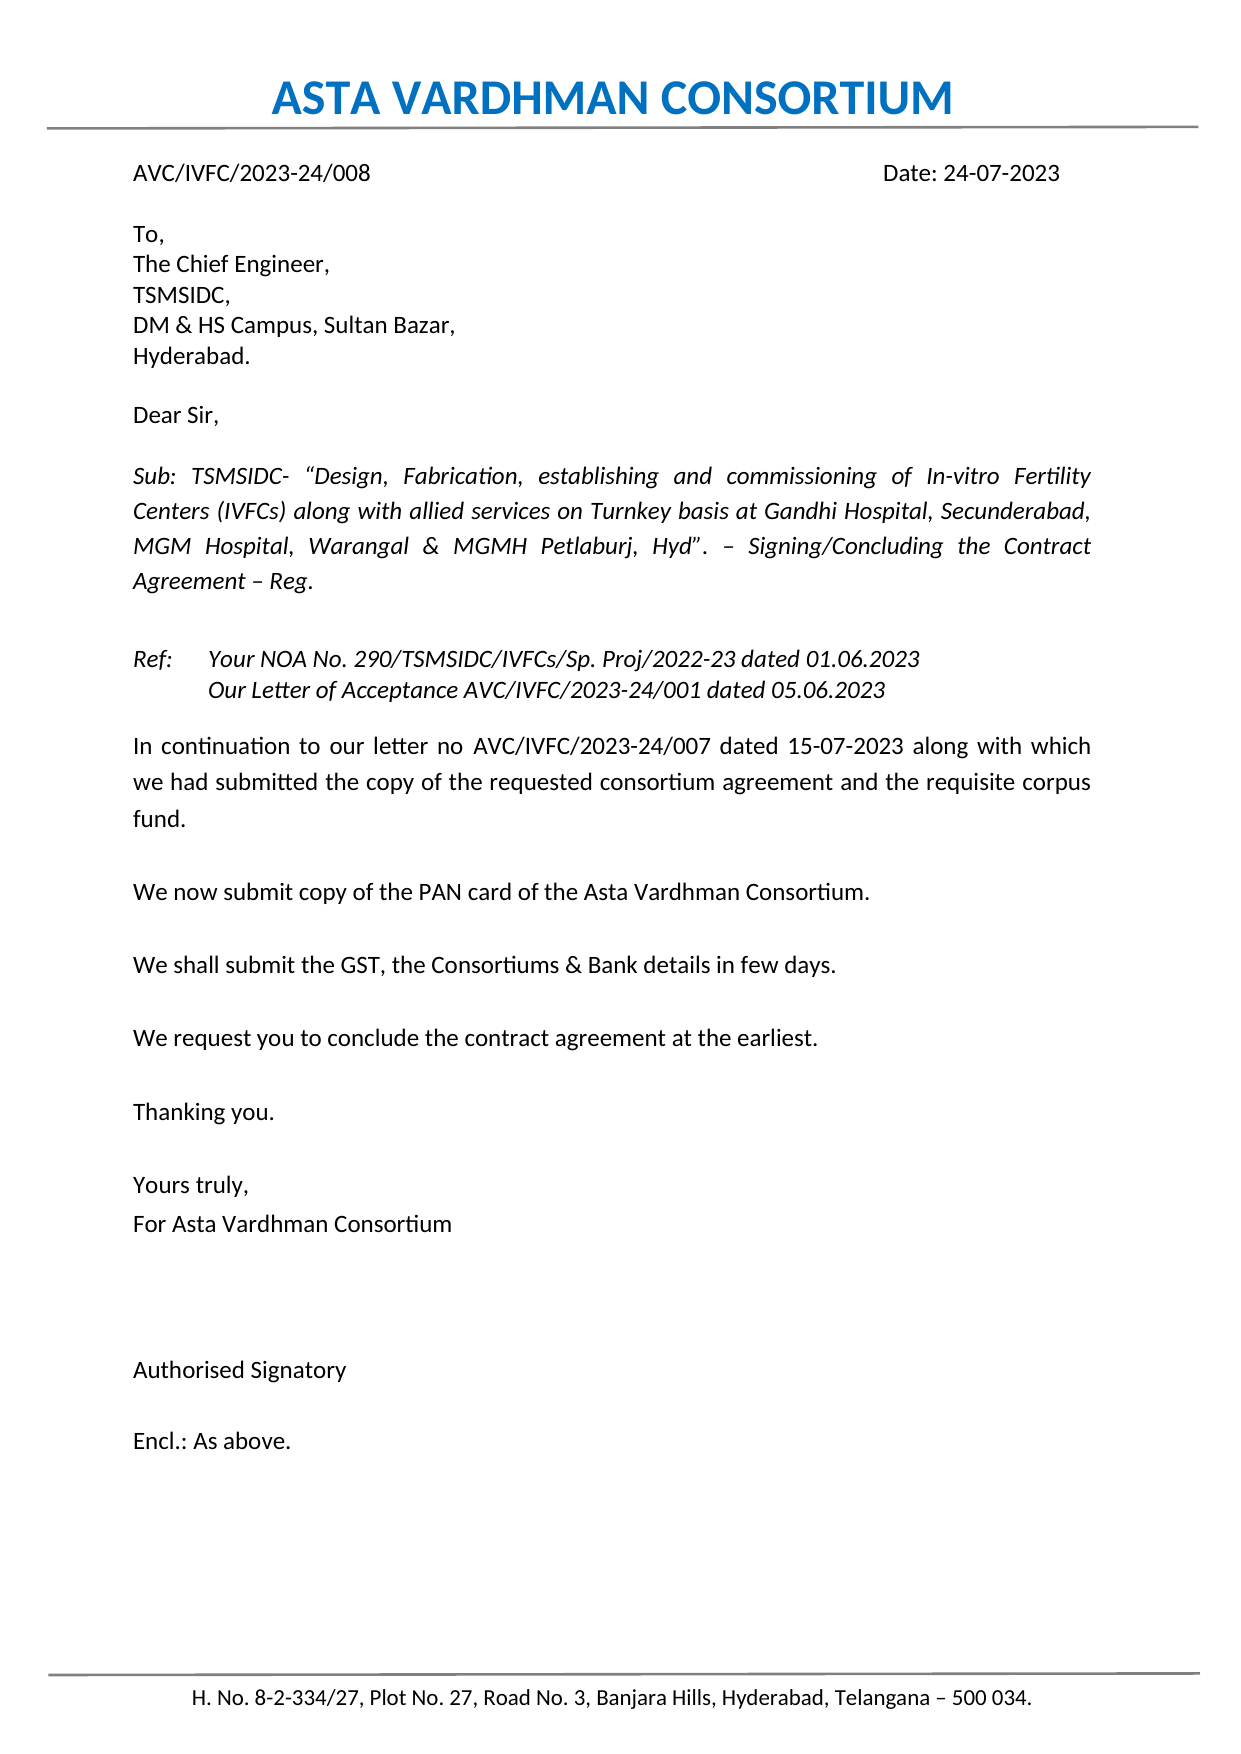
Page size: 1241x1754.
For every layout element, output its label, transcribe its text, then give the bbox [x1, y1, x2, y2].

text Ref: Your NOA No. 290/TSMSIDC/IVFCs/Sp. Proj/2022-23 dated 01.06.2023 [133, 643, 1092, 674]
text Authorised Signatory [133, 1355, 1092, 1385]
text Yours truly, [133, 1169, 1092, 1199]
text Sub: TSMSIDC- “Design, Fabrication, establishing and commissioning of In-vitro Fertility Centers (IVFCs) along with allied services on Turnkey basis at Gandhi Hospital, Secunderabad, MGM Hospital, Warangal & MGMH Petlaburj, Hyd”. – Signing/Concluding the Contract Agreement – Reg. [133, 460, 1092, 595]
text AVC/IVFC/2023-24/008 Date: 24-07-2023 [133, 157, 1092, 188]
text DM & HS Campus, Sultan Bazar, [133, 310, 1092, 340]
text The Chief Engineer, [133, 249, 1092, 279]
text Hyderabad. [133, 340, 1092, 371]
text For Asta Vardhman Consortium [133, 1208, 1092, 1239]
text Encl.: As above. [133, 1425, 1092, 1456]
text In continuation to our letter no AVC/IVFC/2023-24/007 dated 15-07-2023 along with which we had submitted the copy of the requested consortium agreement and the requisite corpus fund. [133, 730, 1092, 834]
text Dear Sir, [133, 399, 1092, 429]
text Thanking you. [133, 1096, 1092, 1126]
text To, [133, 218, 1092, 249]
text We shall submit the GST, the Consortiums & Bank details in few days. [133, 949, 1092, 980]
text Our Letter of Acceptance AVC/IVFC/2023-24/001 dated 05.06.2023 [133, 674, 1092, 704]
text We now submit copy of the PAN card of the Asta Vardhman Consortium. [133, 876, 1092, 907]
text TSMSIDC, [133, 279, 1092, 310]
text We request you to conclude the contract agreement at the earliest. [133, 1022, 1092, 1053]
